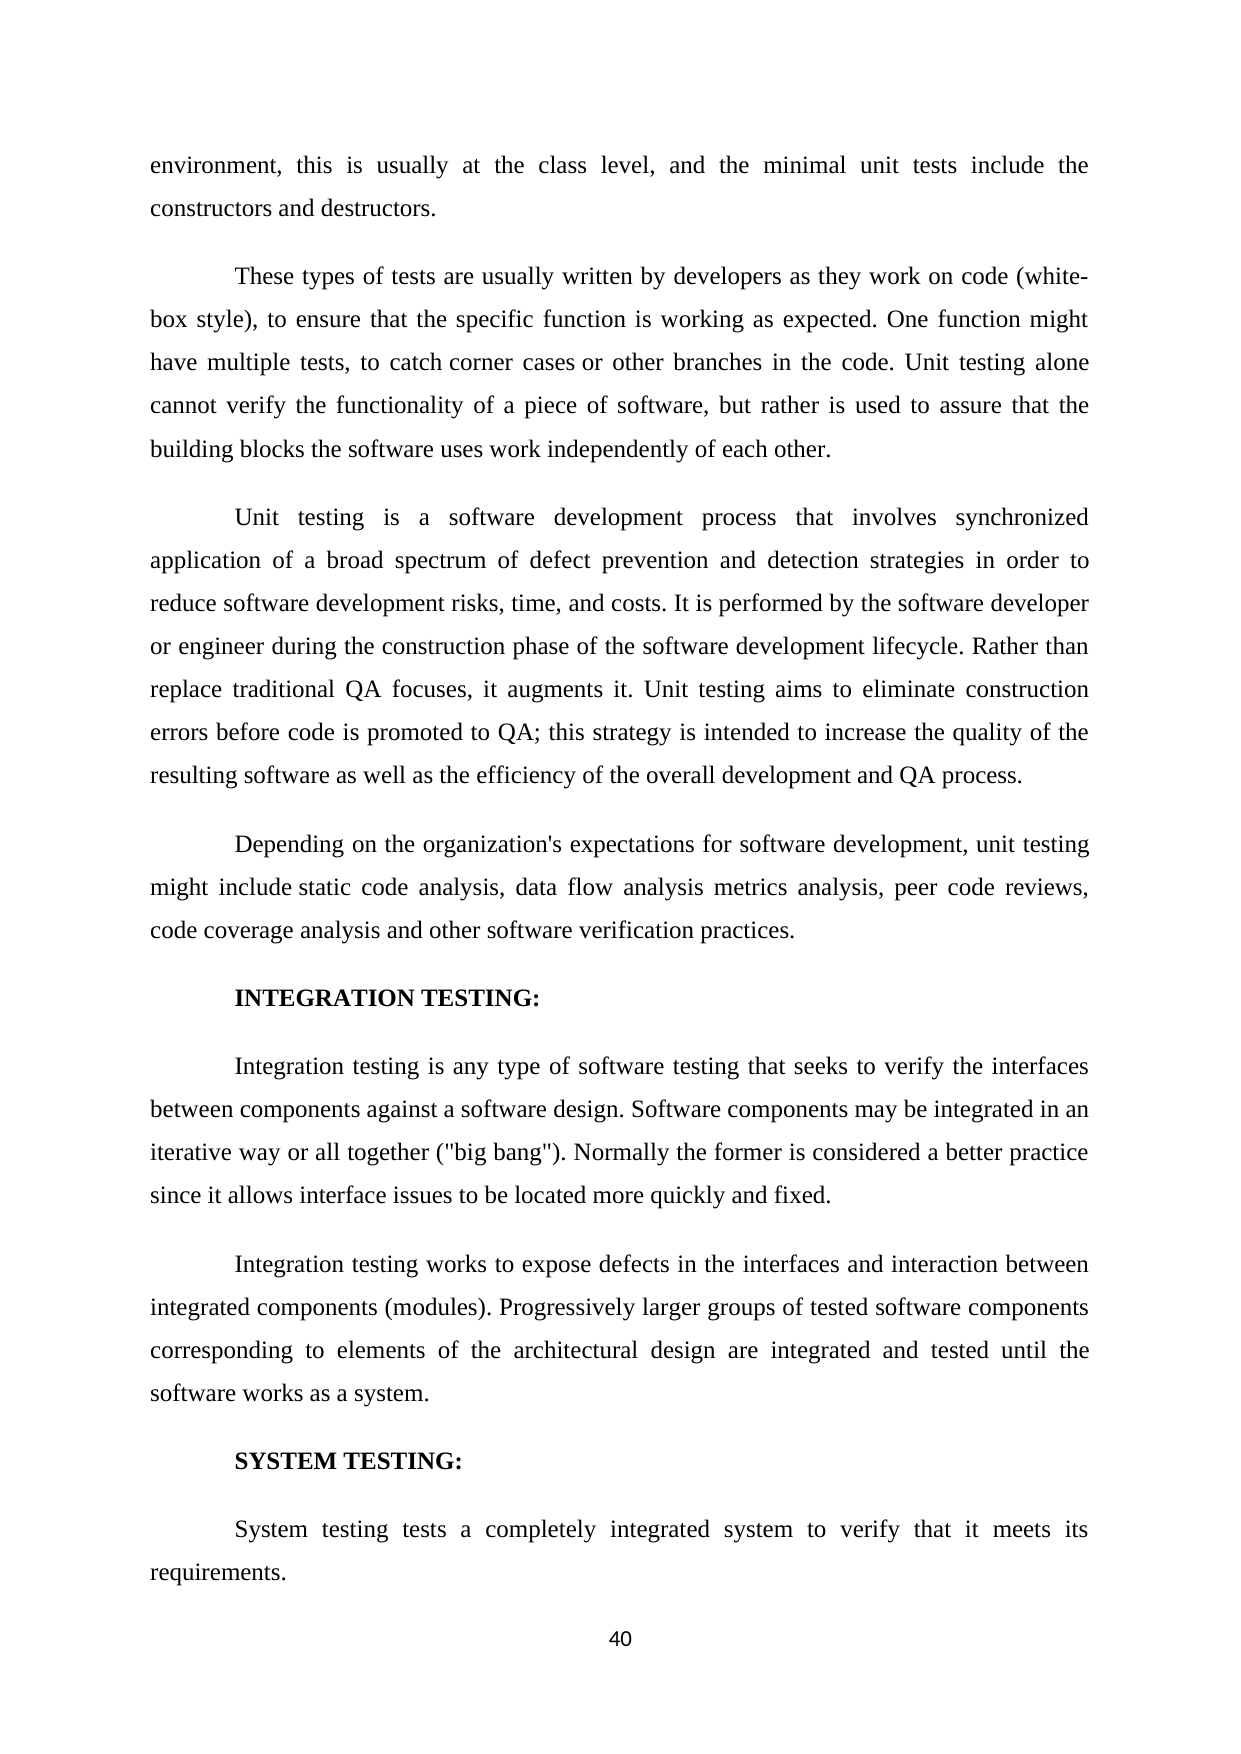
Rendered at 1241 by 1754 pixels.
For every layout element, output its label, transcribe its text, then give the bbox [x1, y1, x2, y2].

text These types of tests are usually written by developers as they work on code (white-box style), to ensure that the specific function is working as expected. One function might have multiple tests, to catch corner cases or other branches in the code. Unit testing alone cannot verify the functionality of a piece of software, but rather is used to assure that the building blocks the software uses work independently of each other. [150, 261, 1090, 462]
text Depending on the organization's expectations for software development, unit testing might include static code analysis, data flow analysis metrics analysis, peer code reviews, code coverage analysis and other software verification practices. [150, 829, 1090, 944]
text Integration testing works to expose defects in the interfaces and interaction between integrated components (modules). Progressively larger groups of tested software components corresponding to elements of the architectural design are integrated and tested until the software works as a system. [150, 1249, 1090, 1407]
text SYSTEM TESTING: [150, 1446, 1090, 1475]
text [150, 150, 1090, 222]
text Integration testing is any type of software testing that seeks to verify the interfaces between components against a software design. Software components may be integrated in an iterative way or all together ("big bang"). Normally the former is considered a better practice since it allows interface issues to be located more quickly and fixed. [150, 1051, 1090, 1209]
text System testing tests a completely integrated system to verify that it meets its requirements. [150, 1514, 1090, 1586]
text Unit testing is a software development process that involves synchronized application of a broad spectrum of defect prevention and detection strategies in order to reduce software development risks, time, and costs. It is performed by the software developer or engineer during the construction phase of the software development lifecycle. Rather than replace traditional QA focuses, it augments it. Unit testing aims to eliminate construction errors before code is promoted to QA; this strategy is intended to increase the quality of the resulting software as well as the efficiency of the overall development and QA process. [150, 502, 1090, 789]
text INTEGRATION TESTING: [150, 983, 1090, 1012]
